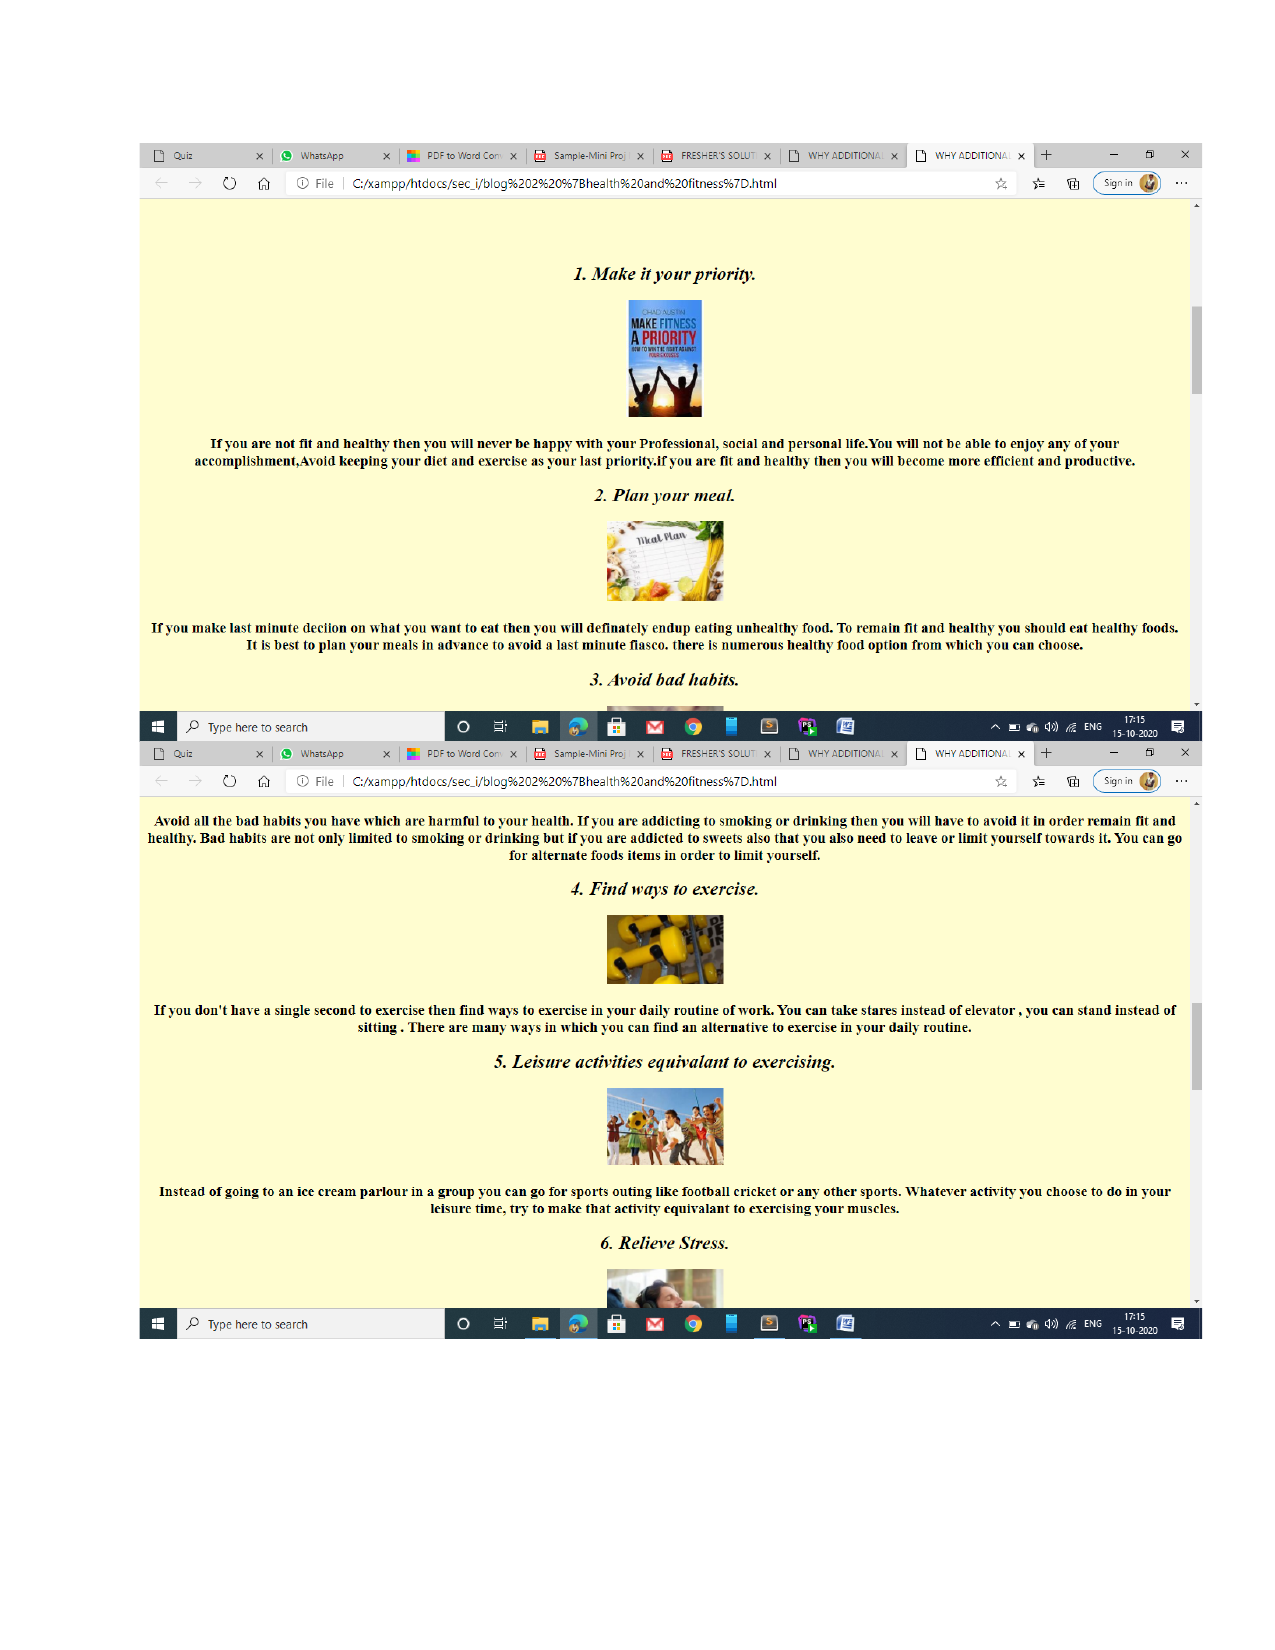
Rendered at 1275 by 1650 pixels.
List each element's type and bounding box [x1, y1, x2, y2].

picture [139, 143, 1203, 1339]
